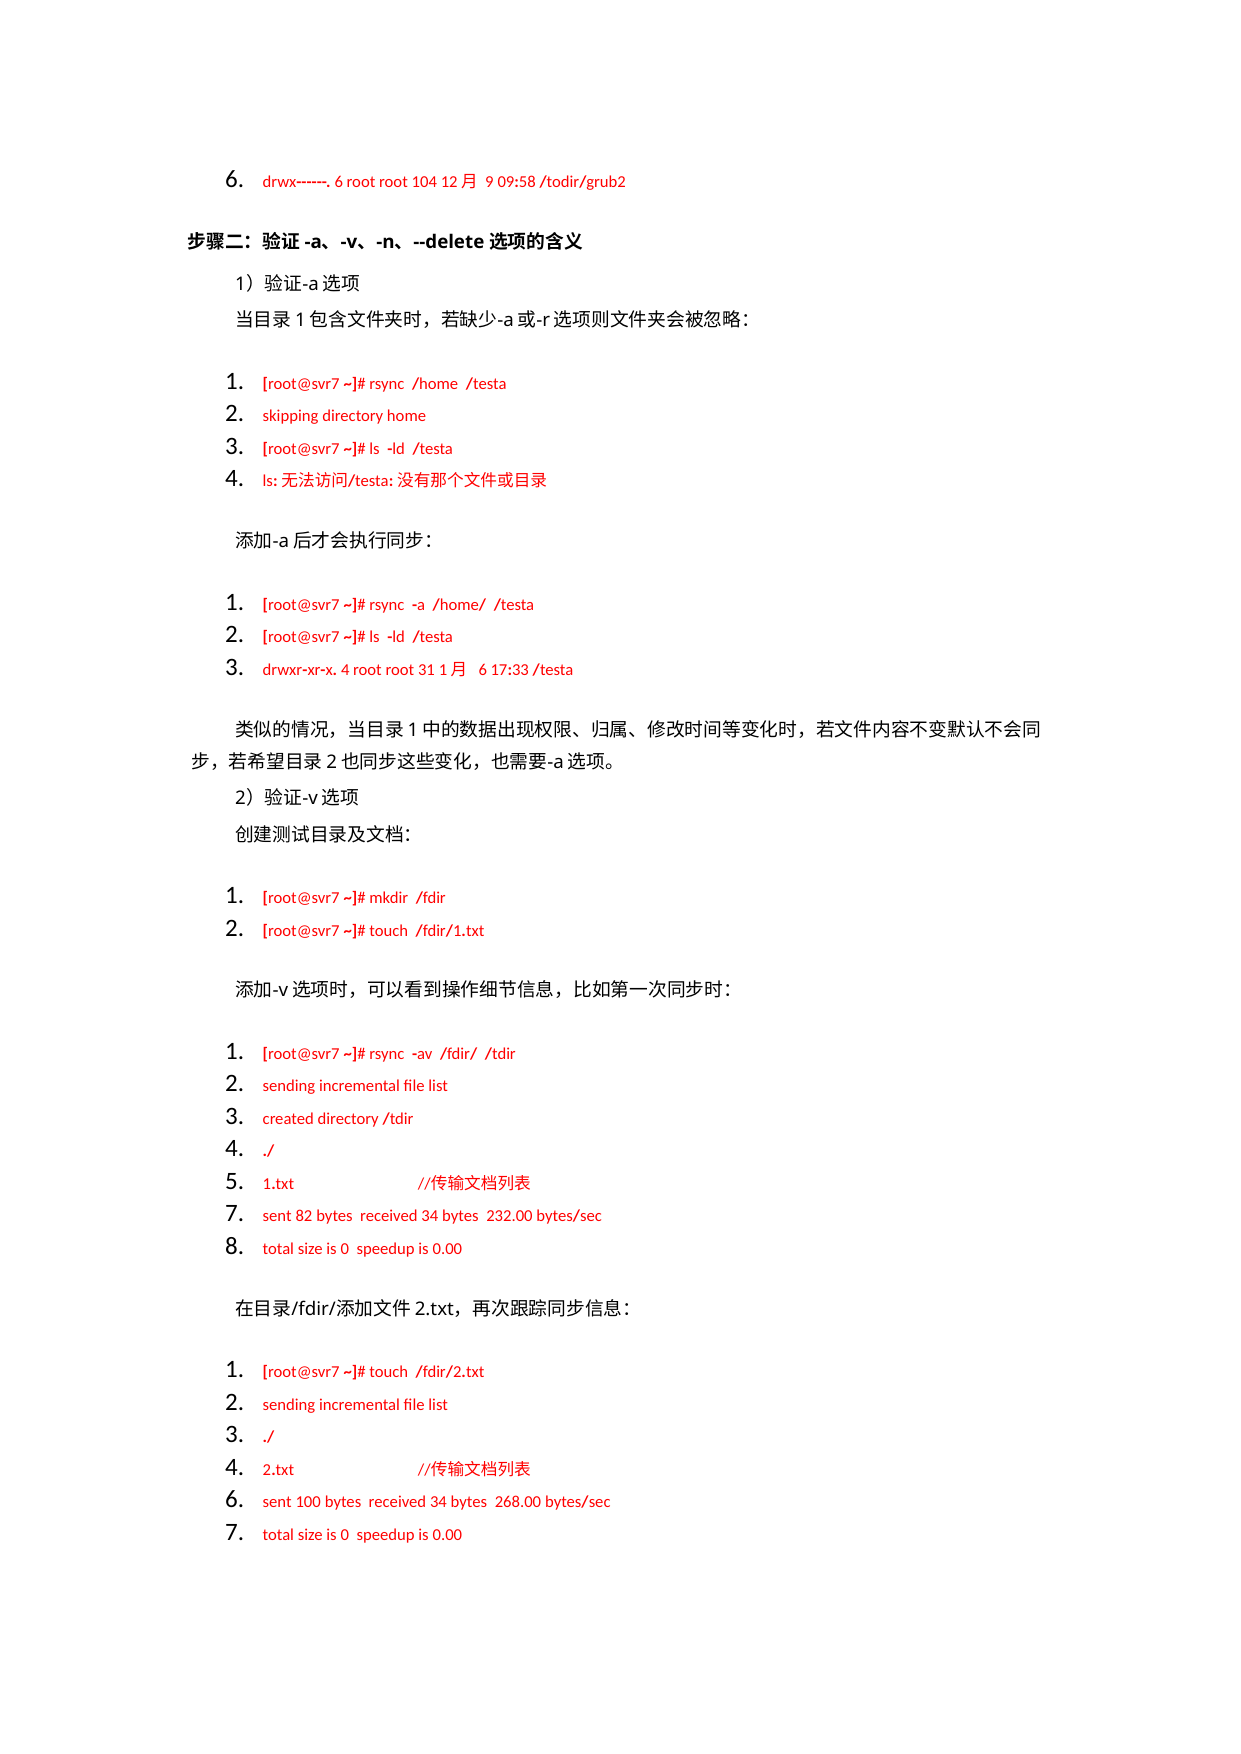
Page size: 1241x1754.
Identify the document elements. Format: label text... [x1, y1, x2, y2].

list 1.txt //传输文档列表 [225, 1164, 1053, 1197]
list ./ [225, 1417, 1053, 1450]
text 当目录1包含文件夹时，若缺少-a或-r选项则文件夹会被忽略： [191, 302, 1049, 335]
list [root@svr7 ~]# touch /fdir/2.txt [225, 1352, 1053, 1385]
list created directory /tdir [225, 1099, 1053, 1132]
list [root@svr7 ~]# rsync /home /testa [225, 364, 1053, 397]
list drwxr-xr-x. 4 root root 31 1月 6 17:33 /testa [225, 650, 1053, 682]
text 添加-v选项时，可以看到操作细节信息，比如第一次同步时： [191, 972, 1049, 1005]
list ls: 无法访问/testa: 没有那个文件或目录 [225, 462, 1053, 494]
list sent 82 bytes received 34 bytes 232.00 bytes/sec [225, 1197, 1053, 1229]
list total size is 0 speedup is 0.00 [225, 1229, 1053, 1262]
list sending incremental file list [225, 1385, 1053, 1417]
list [root@svr7 ~]# mkdir /fdir [225, 878, 1053, 911]
list drwx------. 6 root root 104 12月 9 09:58 /todir/grub2 [225, 162, 1053, 194]
text 步骤二：验证 -a、-v、-n、--delete 选项的含义 [187, 224, 1053, 256]
list sent 100 bytes received 34 bytes 268.00 bytes/sec [225, 1482, 1053, 1515]
text 类似的情况，当目录1中的数据出现权限、归属、修改时间等变化时，若文件内容不变默认不会同步，若希望目录2也同步这些变化，也需要-a选项。 [191, 712, 1049, 777]
text 1）验证-a选项 [191, 266, 1049, 299]
list sending incremental file list [225, 1067, 1053, 1099]
text 添加-a后才会执行同步： [191, 523, 1049, 556]
list [root@svr7 ~]# ls -ld /testa [225, 429, 1053, 462]
text 创建测试目录及文档： [191, 817, 1049, 849]
list total size is 0 speedup is 0.00 [225, 1515, 1053, 1547]
list skipping directory home [225, 397, 1053, 429]
list [root@svr7 ~]# ls -ld /testa [225, 617, 1053, 650]
text 2）验证-v选项 [191, 780, 1049, 813]
list [root@svr7 ~]# rsync -a /home/ /testa [225, 585, 1053, 617]
text 在目录/fdir/添加文件2.txt，再次跟踪同步信息： [191, 1291, 1049, 1323]
list [root@svr7 ~]# rsync -av /fdir/ /tdir [225, 1034, 1053, 1067]
list 2.txt //传输文档列表 [225, 1450, 1053, 1482]
list [root@svr7 ~]# touch /fdir/1.txt [225, 911, 1053, 943]
list ./ [225, 1132, 1053, 1164]
